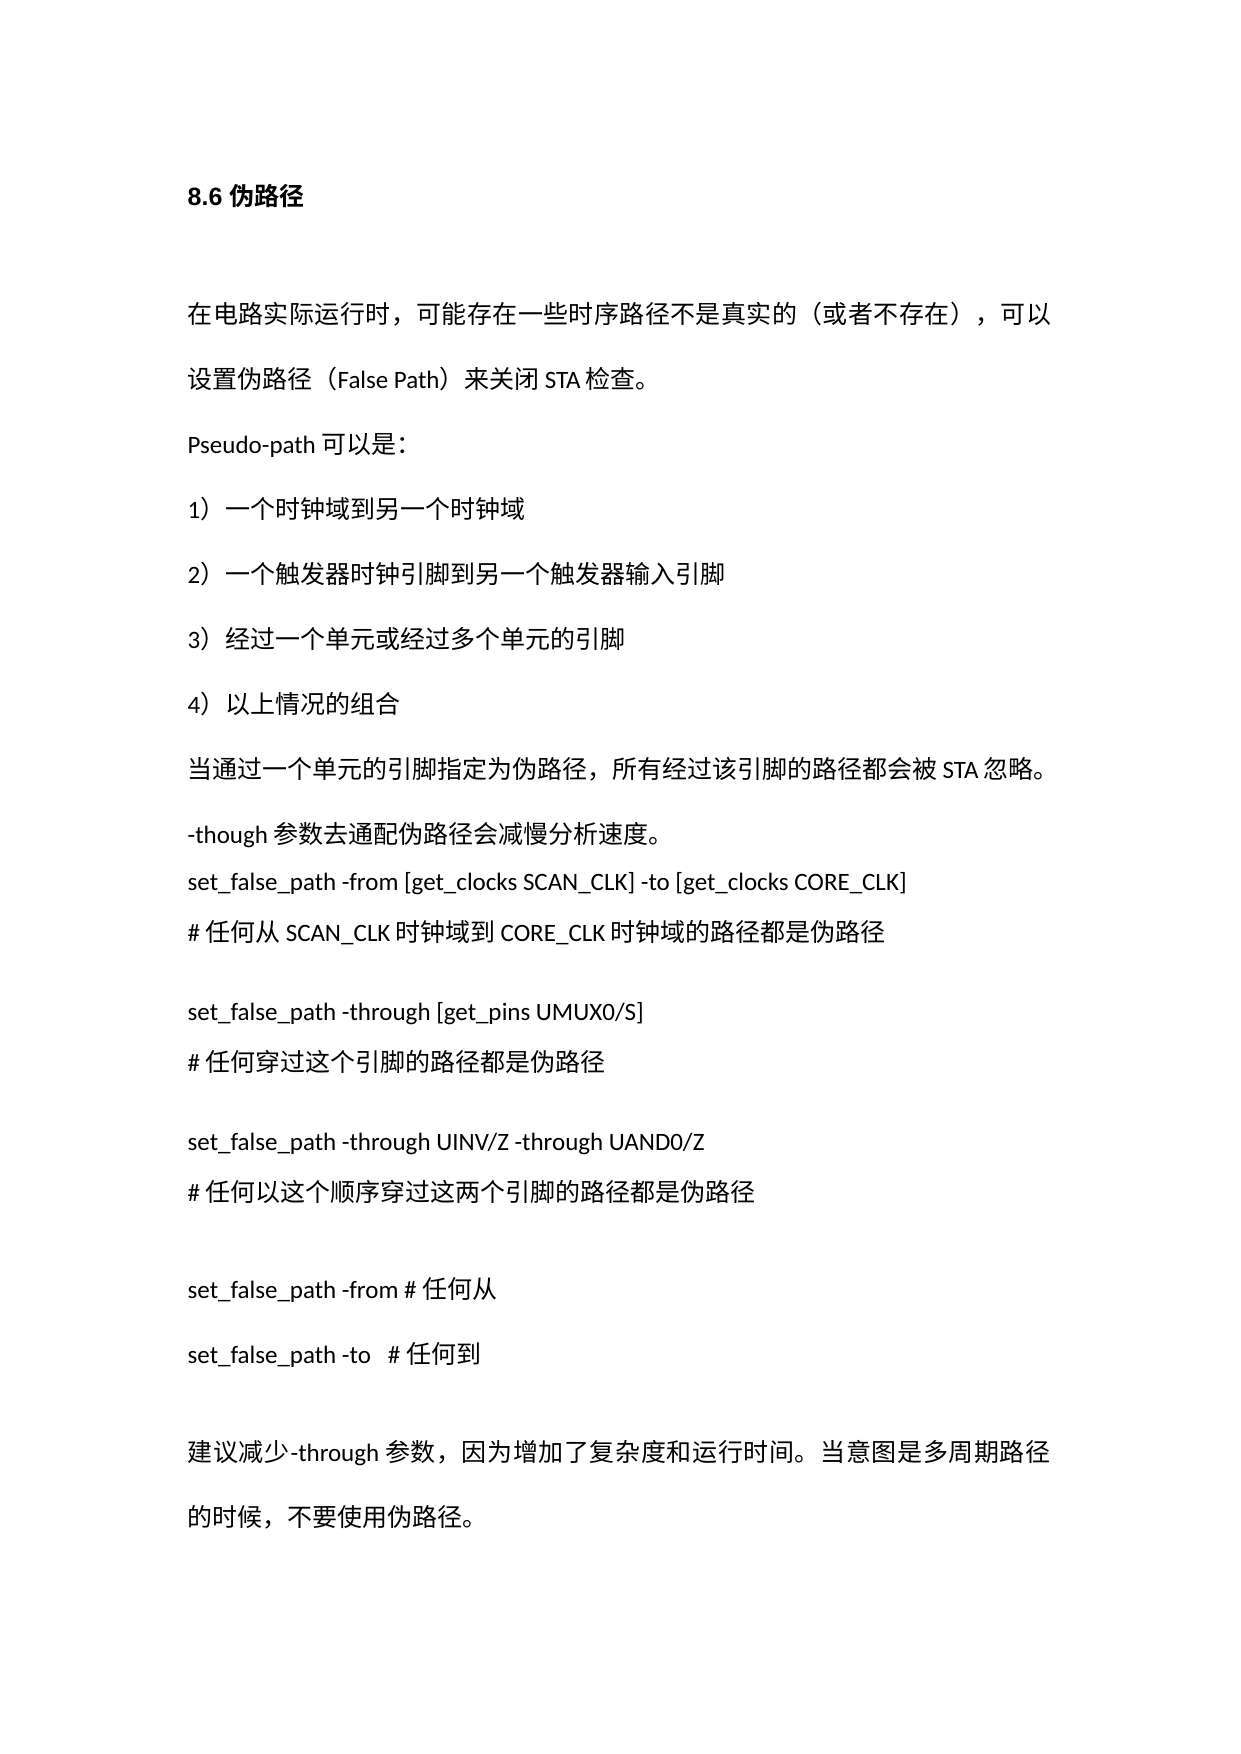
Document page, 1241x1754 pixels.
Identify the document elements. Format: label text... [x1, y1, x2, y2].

subtitle 8.6 伪路径 [187, 162, 1053, 227]
list set_false_path -to # 任何到 [187, 1320, 1053, 1385]
list 经过一个单元或经过多个单元的引脚 [187, 605, 1053, 670]
list Pseudo-path可以是： [187, 410, 1053, 475]
list set_false_path -from # 任何从 [187, 1255, 1053, 1320]
list # 任何从SCAN_CLK时钟域到CORE_CLK时钟域的路径都是伪路径 [187, 898, 1053, 963]
list 当通过一个单元的引脚指定为伪路径，所有经过该引脚的路径都会被STA忽略。 [187, 735, 1053, 800]
list -though 参数去通配伪路径会减慢分析速度。 [187, 800, 1053, 865]
list set_false_path -from [get_clocks SCAN_CLK] -to [get_clocks CORE_CLK] [187, 865, 1053, 898]
list 一个触发器时钟引脚到另一个触发器输入引脚 [187, 540, 1053, 605]
list 建议减少-through参数，因为增加了复杂度和运行时间。当意图是多周期路径的时候，不要使用伪路径。 [187, 1418, 1053, 1548]
list set_false_path -through [get_pins UMUX0/S] [187, 995, 1053, 1028]
list # 任何以这个顺序穿过这两个引脚的路径都是伪路径 [187, 1158, 1053, 1223]
list # 任何穿过这个引脚的路径都是伪路径 [187, 1028, 1053, 1093]
list set_false_path -through UINV/Z -through UAND0/Z [187, 1125, 1053, 1158]
list 一个时钟域到另一个时钟域 [187, 475, 1053, 540]
list 以上情况的组合 [187, 670, 1053, 735]
list 在电路实际运行时，可能存在一些时序路径不是真实的（或者不存在），可以设置伪路径（False Path）来关闭STA检查。 [187, 280, 1053, 410]
